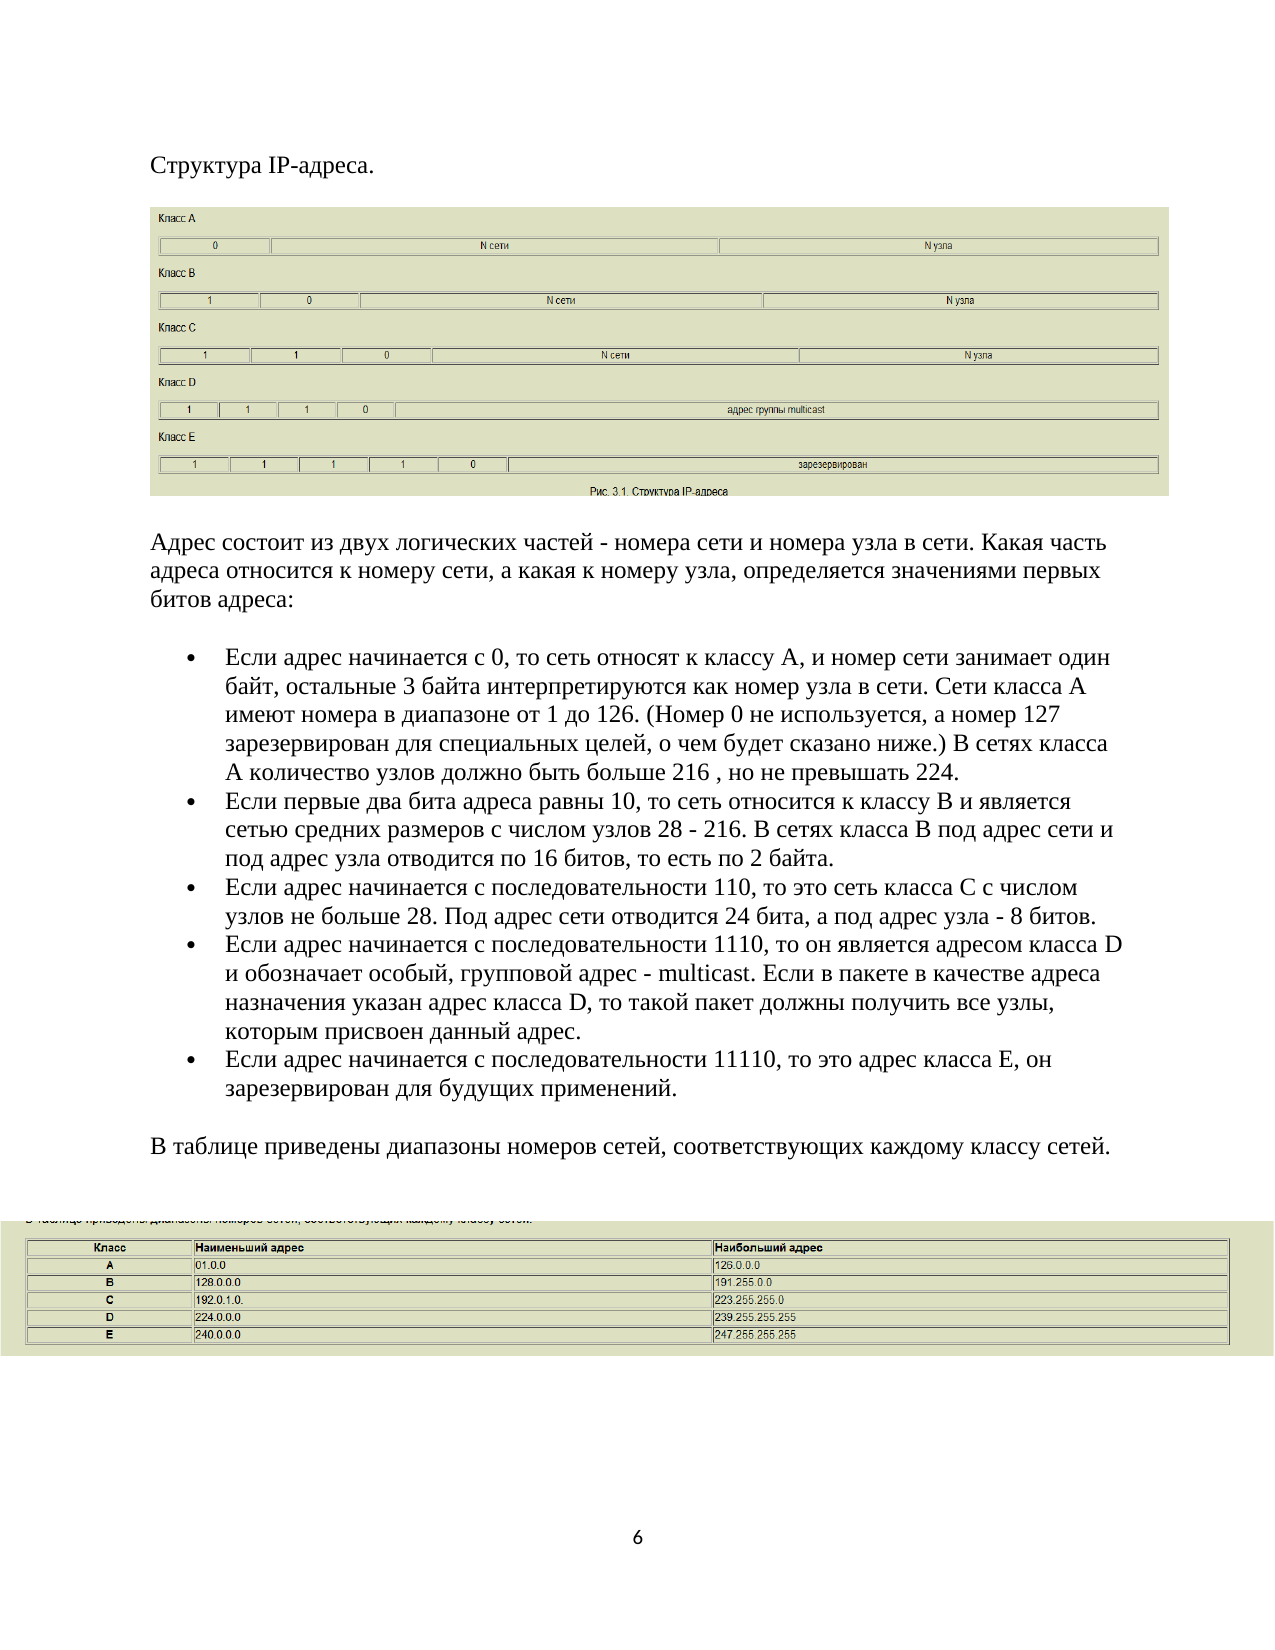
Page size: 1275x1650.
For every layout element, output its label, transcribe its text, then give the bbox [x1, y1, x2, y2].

text В таблице приведены диапазоны номеров сетей, соответствующих каждому классу сетей. [150, 1131, 1125, 1160]
list Если адрес начинается с 0, то сеть относят к классу А, и номер сети занимает один байт, остальные 3 байта интерпретируются как номер узла в сети. Сети класса А имеют номера в диапазоне от 1 до 126. (Номер 0 не используется, а номер 127 зарезервирован для специальных целей, о чем будет сказано ниже.) В сетях класса А количество узлов должно быть больше 216 , но не превышать 224. [187, 642, 1125, 786]
list Если первые два бита адреса равны 10, то сеть относится к классу В и является сетью средних размеров с числом узлов 28 - 216. В сетях класса В под адрес сети и под адрес узла отводится по 16 битов, то есть по 2 байта. [187, 786, 1125, 872]
picture [150, 207, 1169, 496]
picture [0, 1221, 1273, 1356]
list Если адрес начинается с последовательности 11110, то это адрес класса Е, он зарезервирован для будущих применений. [187, 1044, 1125, 1102]
text Адрес состоит из двух логических частей - номера сети и номера узла в сети. Какая часть адреса относится к номеру сети, а какая к номеру узла, определяется значениями первых битов адреса: [150, 527, 1125, 613]
list Если адрес начинается с последовательности 1110, то он является адресом класса D и обозначает особый, групповой адрес - multicast. Если в пакете в качестве адреса назначения указан адрес класса D, то такой пакет должны получить все узлы, которым присвоен данный адрес. [187, 929, 1125, 1044]
list Если адрес начинается с последовательности 110, то это сеть класса С с числом узлов не больше 28. Под адрес сети отводится 24 бита, а под адрес узла - 8 битов. [187, 872, 1125, 929]
text Структура IP-адреса. [150, 150, 1125, 179]
